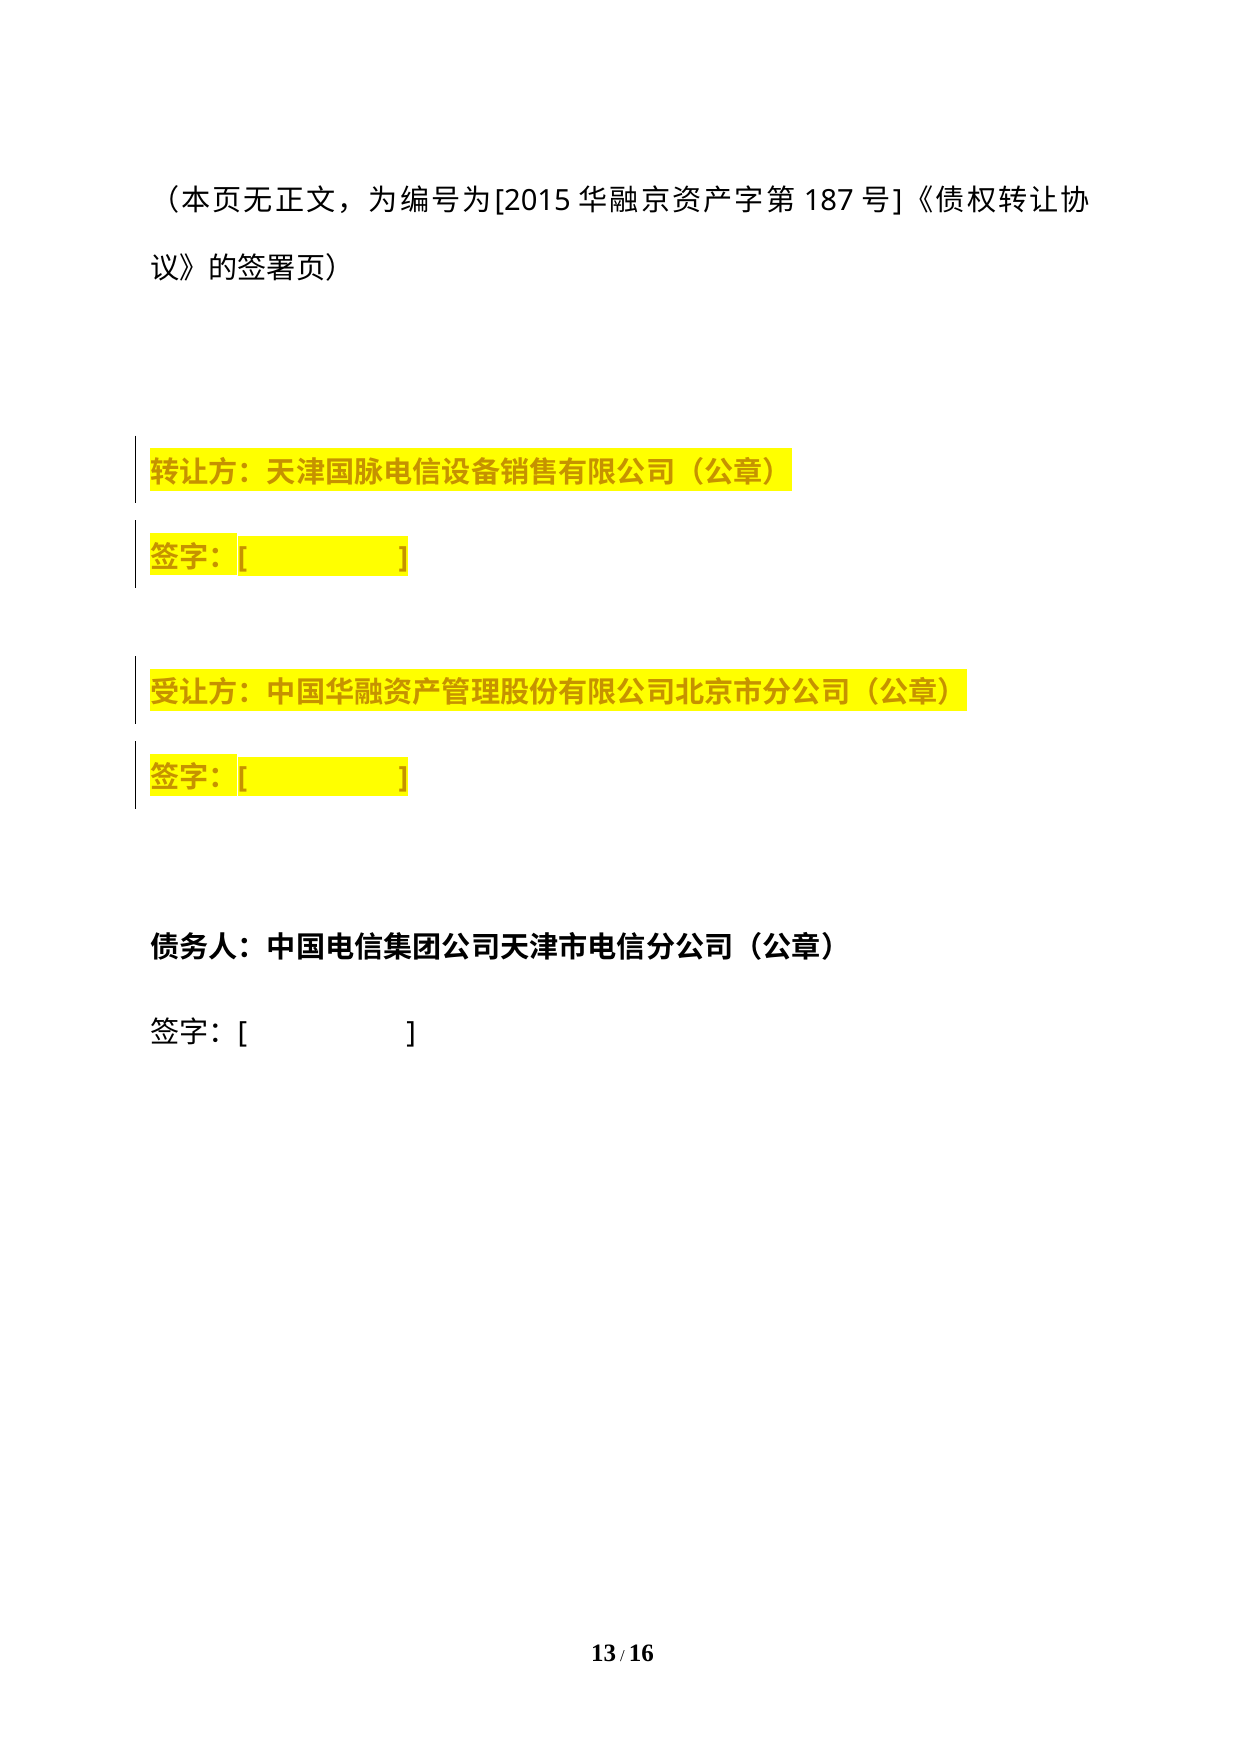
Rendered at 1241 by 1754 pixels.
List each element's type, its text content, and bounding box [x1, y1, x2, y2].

text 转让方：天津国脉电信设备销售有限公司（公章） [150, 436, 1090, 503]
text （本页无正文，为编号为[2015华融京资产字第187号]《债权转让协议》的签署页） [150, 164, 1090, 300]
text 债务人：中国电信集团公司天津市电信分公司（公章） [150, 911, 1090, 979]
text 签字：[ ] [150, 520, 1090, 588]
text 签字：[ ] [150, 996, 1090, 1064]
text 受让方：中国华融资产管理股份有限公司北京市分公司（公章） [150, 656, 1090, 724]
text 签字：[ ] [150, 741, 1090, 809]
